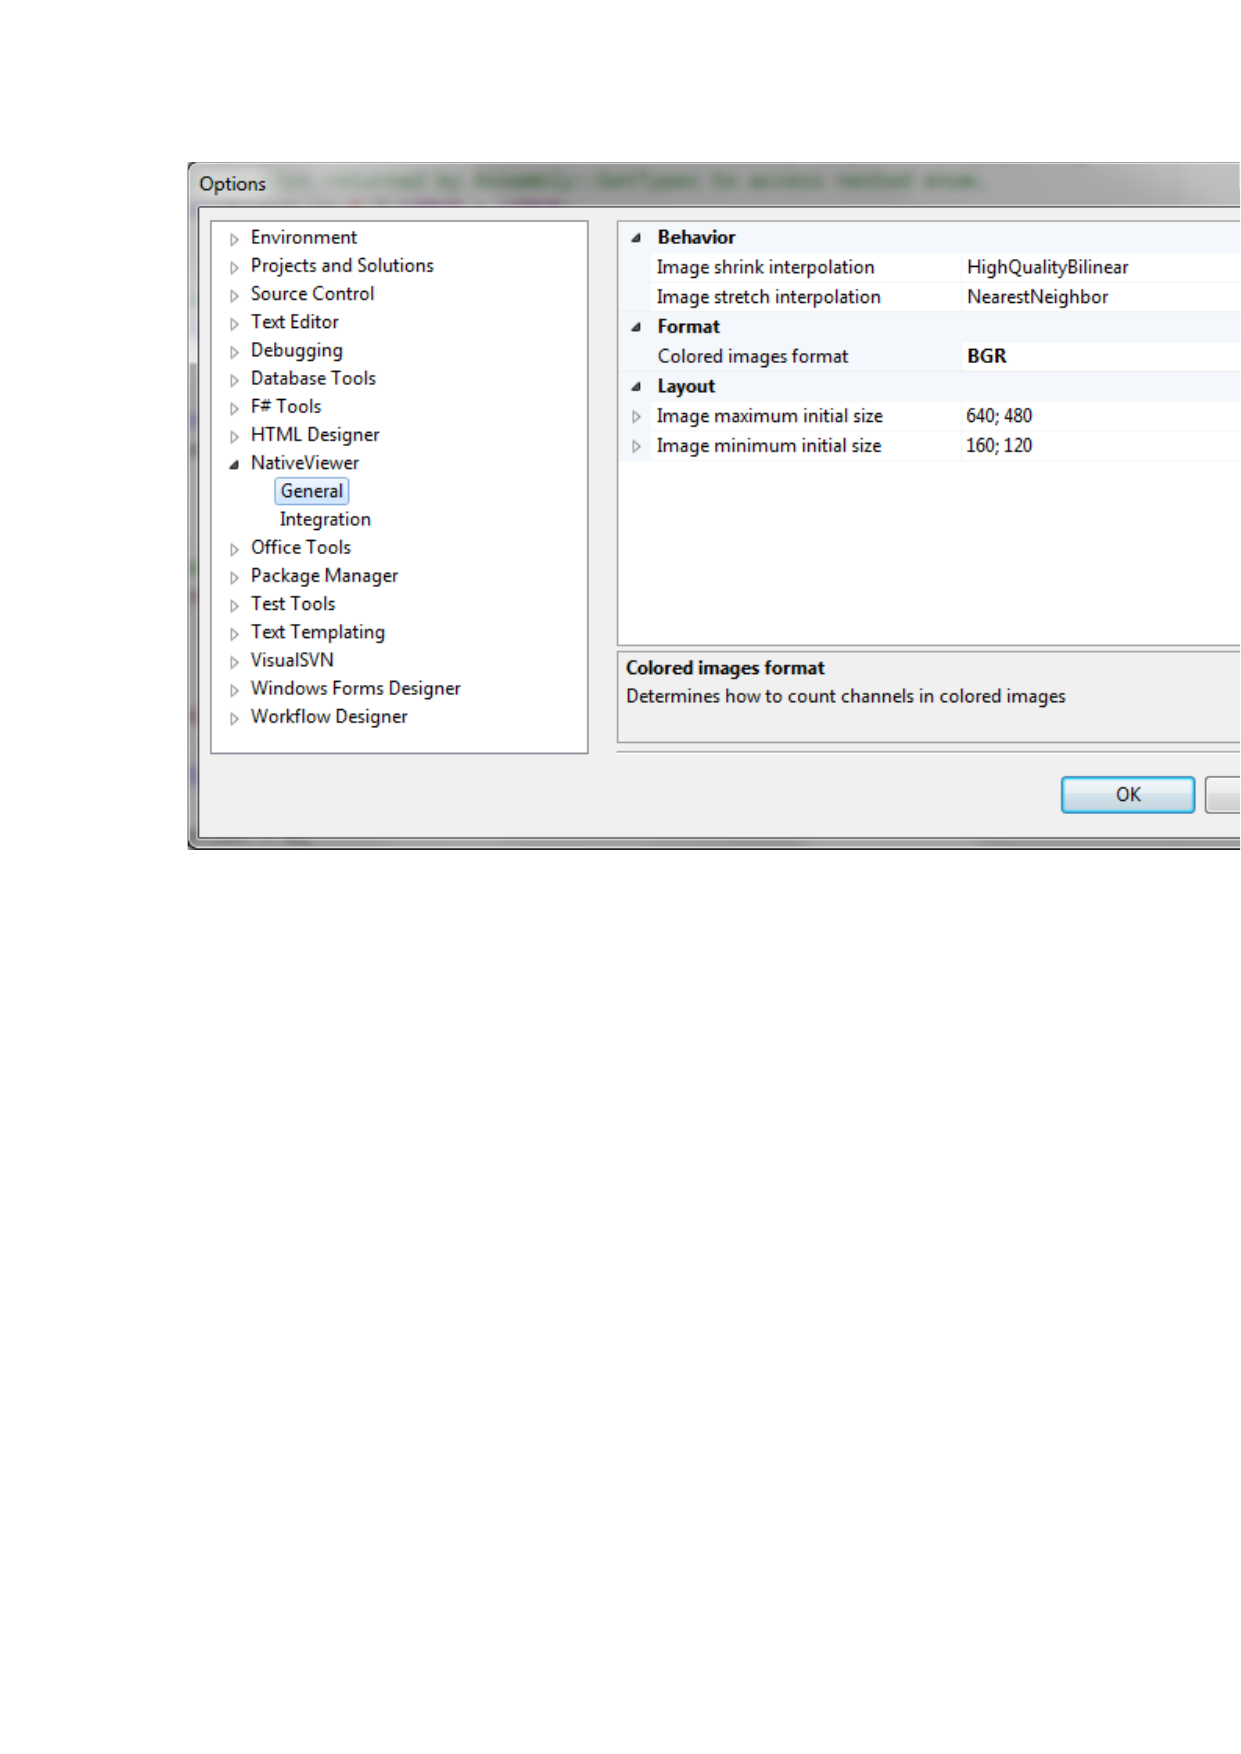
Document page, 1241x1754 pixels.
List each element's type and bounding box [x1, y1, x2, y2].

picture [187, 162, 1241, 850]
